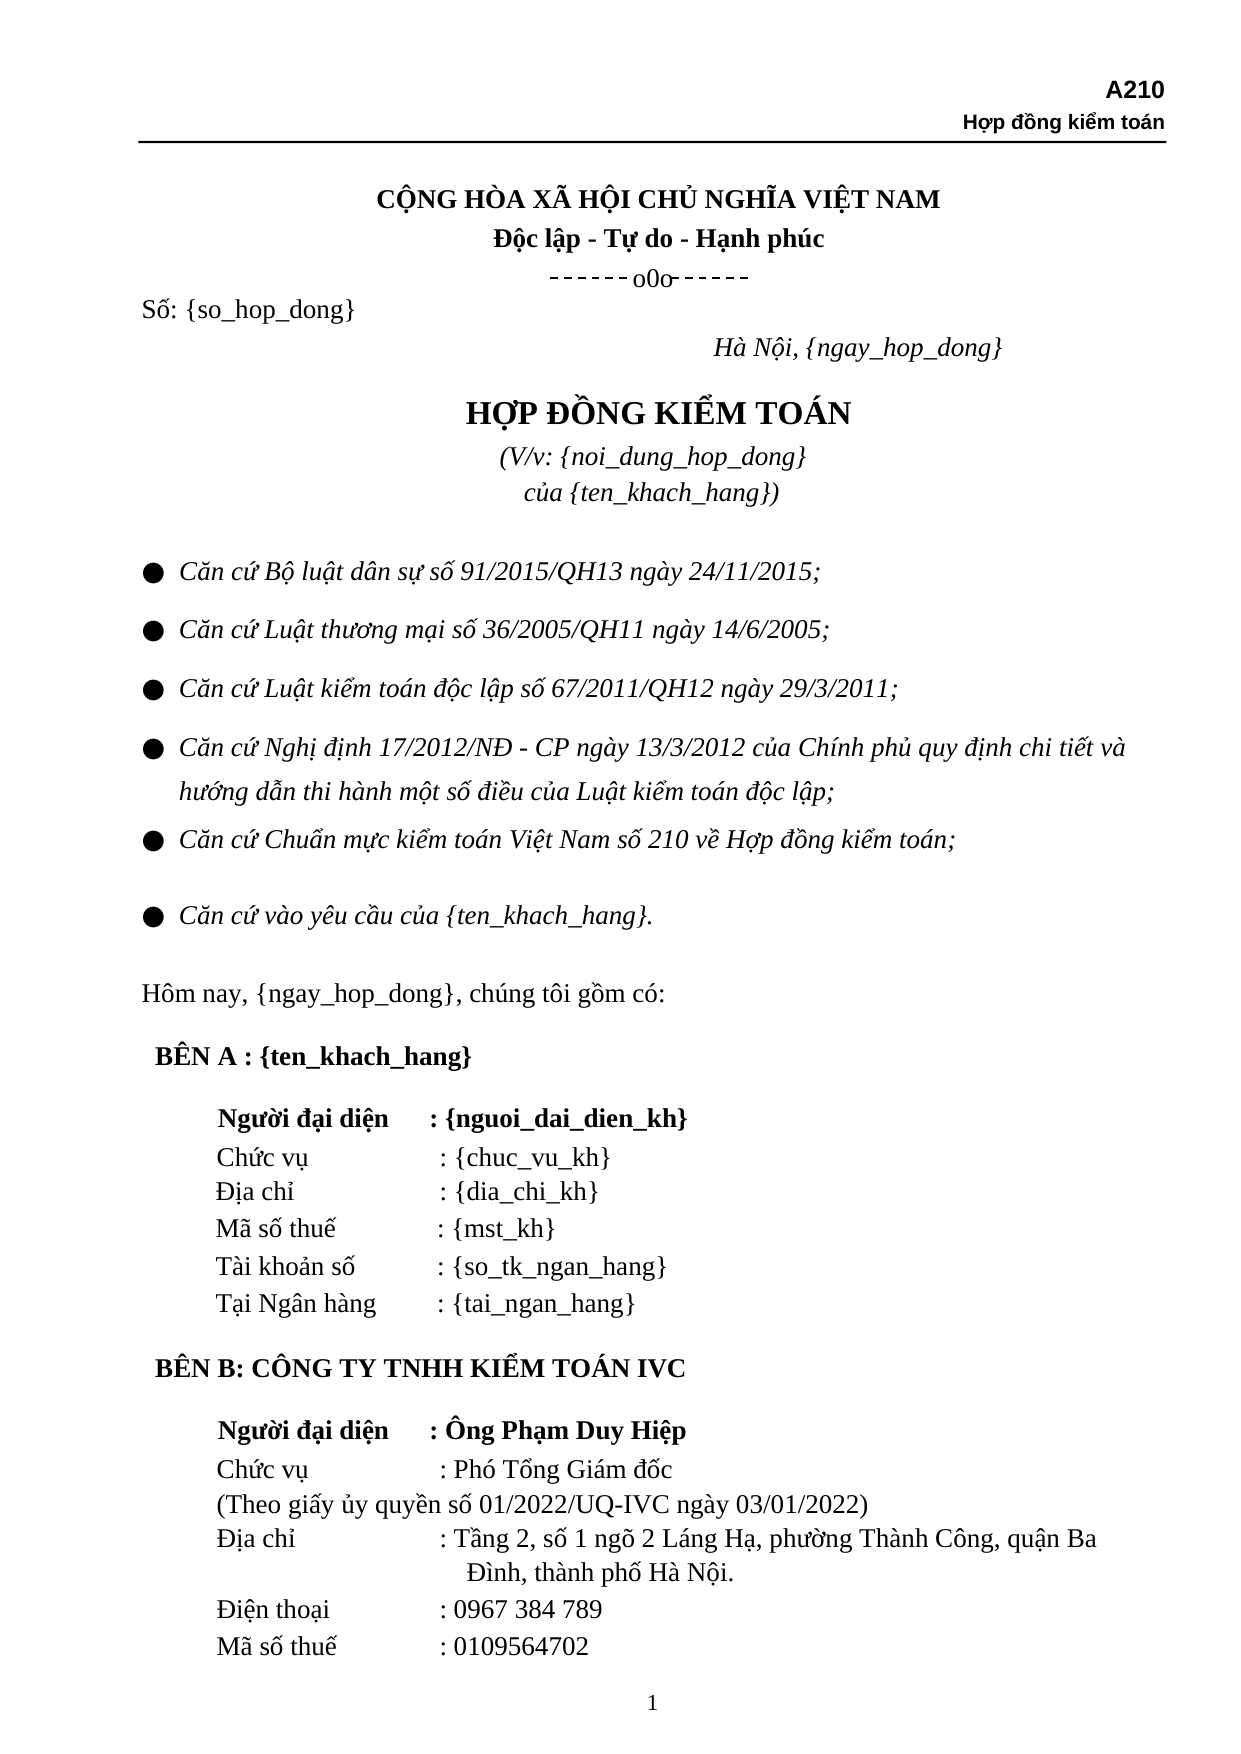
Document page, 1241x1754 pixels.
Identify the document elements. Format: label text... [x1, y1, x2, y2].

text Tài khoản số : {so_tk_ngan_hang} [215, 1250, 1159, 1281]
list Căn cứ Luật kiểm toán độc lập số 67/2011/QH12 ngày 29/3/2011; [141, 657, 1176, 713]
text của {ten_khach_hang}) [130, 476, 1176, 507]
text Tại Ngân hàng : {tai_ngan_hang} [215, 1287, 1159, 1318]
text Mã số thuế : {mst_kh} [215, 1213, 1159, 1244]
subtitle BÊN B: CÔNG TY TNHH KIỂM TOÁN IVC [129, 1352, 1176, 1383]
text Hôm nay, {ngay_hop_dong}, chúng tôi gồm có: [141, 978, 1176, 1009]
subtitle HỢP ĐỒNG KIỂM TOÁN [129, 394, 1176, 432]
text Chức vụ : {chuc_vu_kh} [216, 1141, 1176, 1173]
text Điện thoại : 0967 384 789 [216, 1593, 1164, 1624]
list Căn cứ Nghị định 17/2012/NĐ - CP ngày 13/3/2012 của Chính phủ quy định chi tiết và hướng dẫn thi hành một số điều của Luật kiểm toán độc lập; [141, 716, 1164, 806]
text Chức vụ : Phó Tổng Giám đốc [216, 1454, 1176, 1485]
text Mã số thuế : 0109564702 [216, 1630, 1164, 1661]
text Địa chỉ : Tầng 2, số 1 ngõ 2 Láng Hạ, phường Thành Công, quận Ba Đình, thành phố Hà Nội. [216, 1522, 1164, 1587]
text Hà Nội, {ngay_hop_dong} [713, 331, 1176, 363]
list Căn cứ Chuẩn mực kiểm toán Việt Nam số 210 về Hợp đồng kiểm toán; [141, 809, 1176, 864]
subtitle Người đại diện : Ông Phạm Duy Hiệp [129, 1414, 1176, 1445]
subtitle Người đại diện : {nguoi_dai_dien_kh} [129, 1102, 1176, 1133]
text Địa chỉ : {dia_chi_kh} [215, 1176, 1159, 1207]
text (Theo giấy ủy quyền số 01/2022/UQ-IVC ngày 03/01/2022) [216, 1488, 1176, 1519]
text o0o [130, 262, 1176, 293]
subtitle BÊN A : {ten_khach_hang} [129, 1040, 1176, 1071]
list Căn cứ vào yêu cầu của {ten_khach_hang}. [141, 884, 1176, 940]
subtitle CỘNG HÒA XÃ HỘI CHỦ NGHĨA VIỆT NAM [129, 183, 1176, 214]
text (V/v: {noi_dung_hop_dong} [130, 440, 1176, 471]
list Căn cứ Bộ luật dân sự số 91/2015/QH13 ngày 24/11/2015; [141, 541, 1176, 596]
list Căn cứ Luật thương mại số 36/2005/QH11 ngày 14/6/2005; [141, 599, 1176, 654]
subtitle Độc lập - Tự do - Hạnh phúc [129, 222, 1176, 253]
text Số: {so_hop_dong} [141, 293, 1176, 324]
